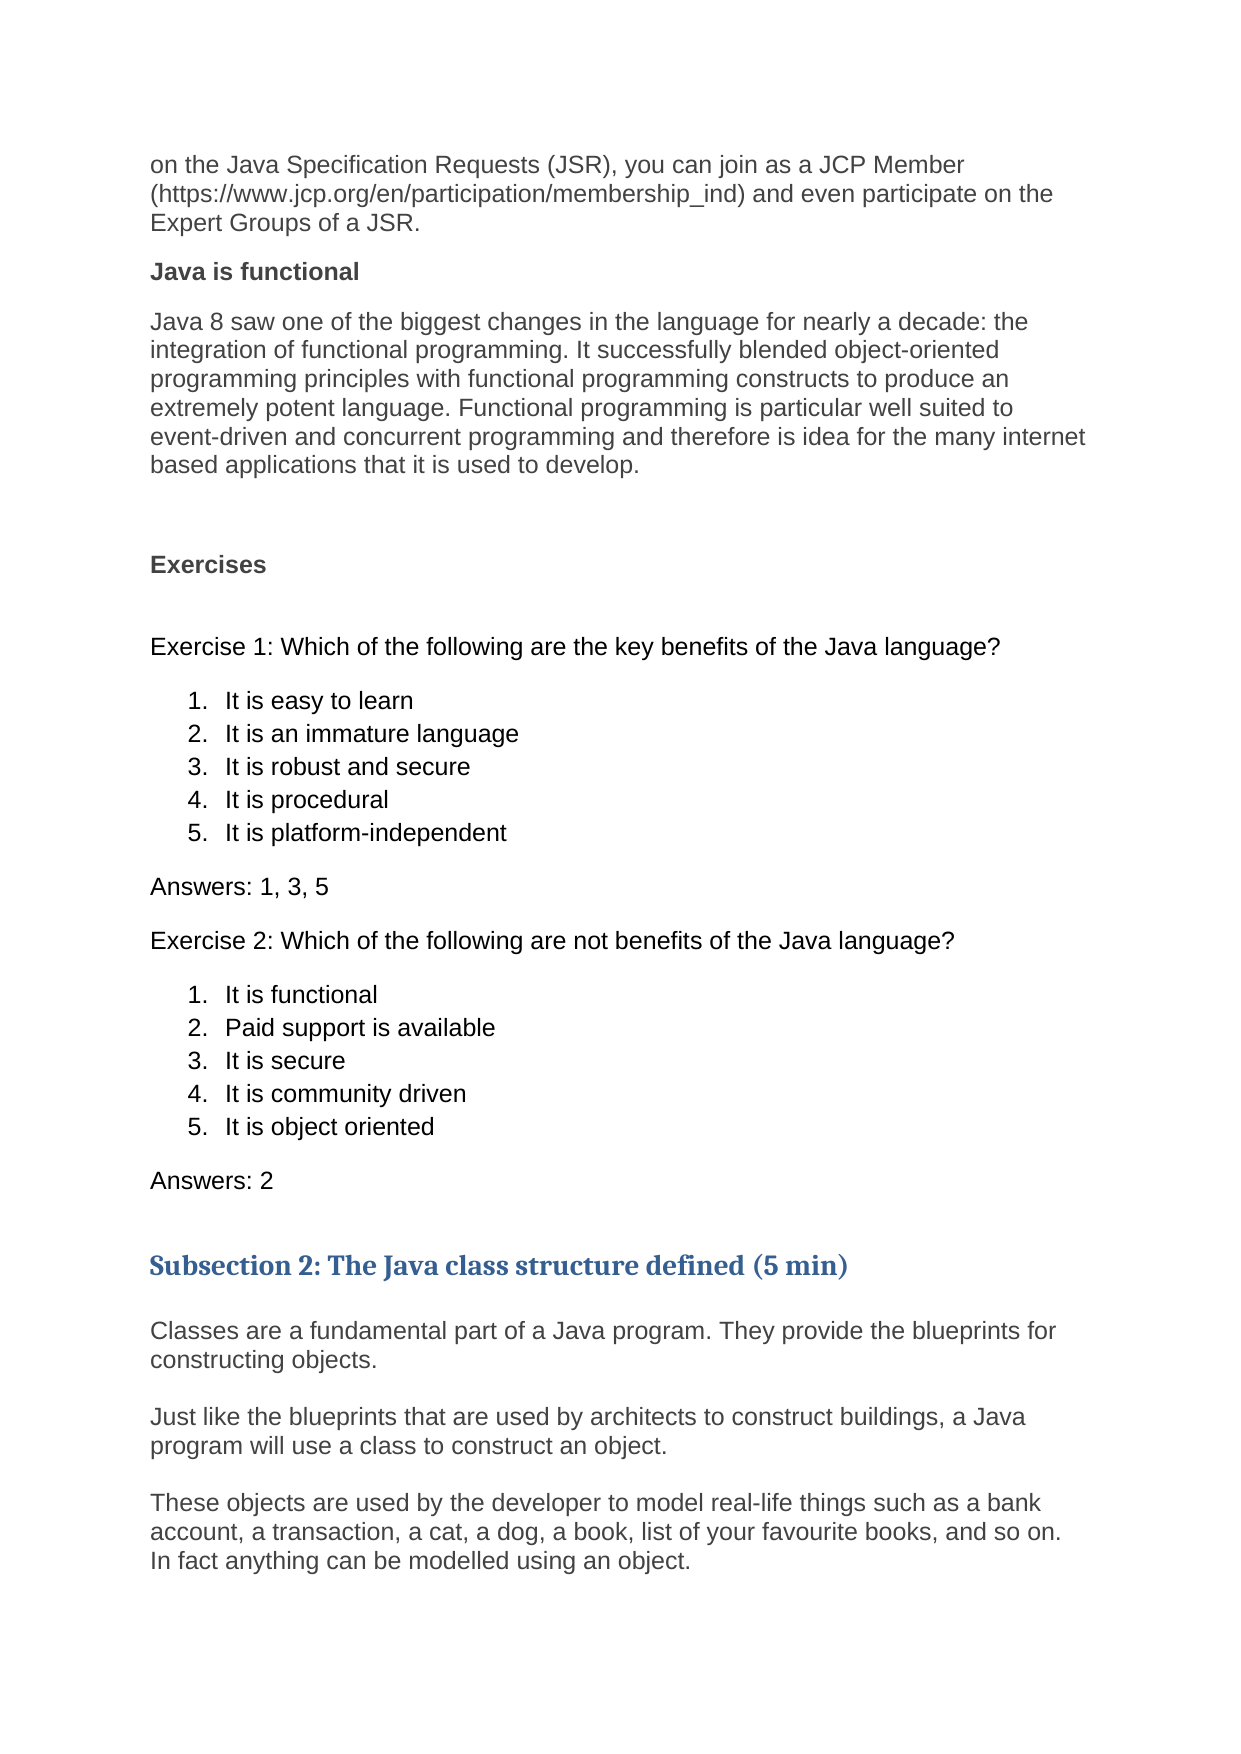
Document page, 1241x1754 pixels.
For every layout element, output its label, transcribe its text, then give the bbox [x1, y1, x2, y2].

text Java is functional [150, 257, 1090, 286]
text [150, 150, 1090, 236]
text Answers: 2 [150, 1166, 1090, 1194]
list It is secure [187, 1046, 1090, 1074]
list It is easy to learn [187, 686, 1090, 715]
text Just like the blueprints that are used by architects to construct buildings, a Java program will use a class to construct an object. [150, 1402, 1090, 1460]
text Exercises [150, 549, 1090, 578]
list It is functional [187, 980, 1090, 1008]
list It is platform-independent [187, 818, 1090, 847]
list It is robust and secure [187, 752, 1090, 781]
list Paid support is available [187, 1013, 1090, 1041]
subtitle Subsection 2: The Java class structure defined (5 min) [150, 1249, 1090, 1282]
text Answers: 1, 3, 5 [150, 872, 1090, 901]
list It is community driven [187, 1079, 1090, 1107]
text Classes are a fundamental part of a Java program. They provide the blueprints for constructing objects. [150, 1316, 1090, 1373]
text Java 8 saw one of the biggest changes in the language for nearly a decade: the integration of functional programming. It successfully blended object-oriented programming principles with functional programming constructs to produce an extremely potent language. Functional programming is particular well suited to event-driven and concurrent programming and therefore is idea for the many internet based applications that it is used to develop. [150, 307, 1090, 479]
list It is object oriented [187, 1112, 1090, 1141]
list It is procedural [187, 785, 1090, 814]
list It is an immature language [187, 719, 1090, 748]
text Exercise 2: Which of the following are not benefits of the Java language? [150, 926, 1090, 954]
text These objects are used by the developer to model real-life things such as a bank account, a transaction, a cat, a dog, a book, list of your favourite books, and so on. In fact anything can be modelled using an object. [150, 1488, 1090, 1575]
text Exercise 1: Which of the following are the key benefits of the Java language? [150, 632, 1090, 661]
